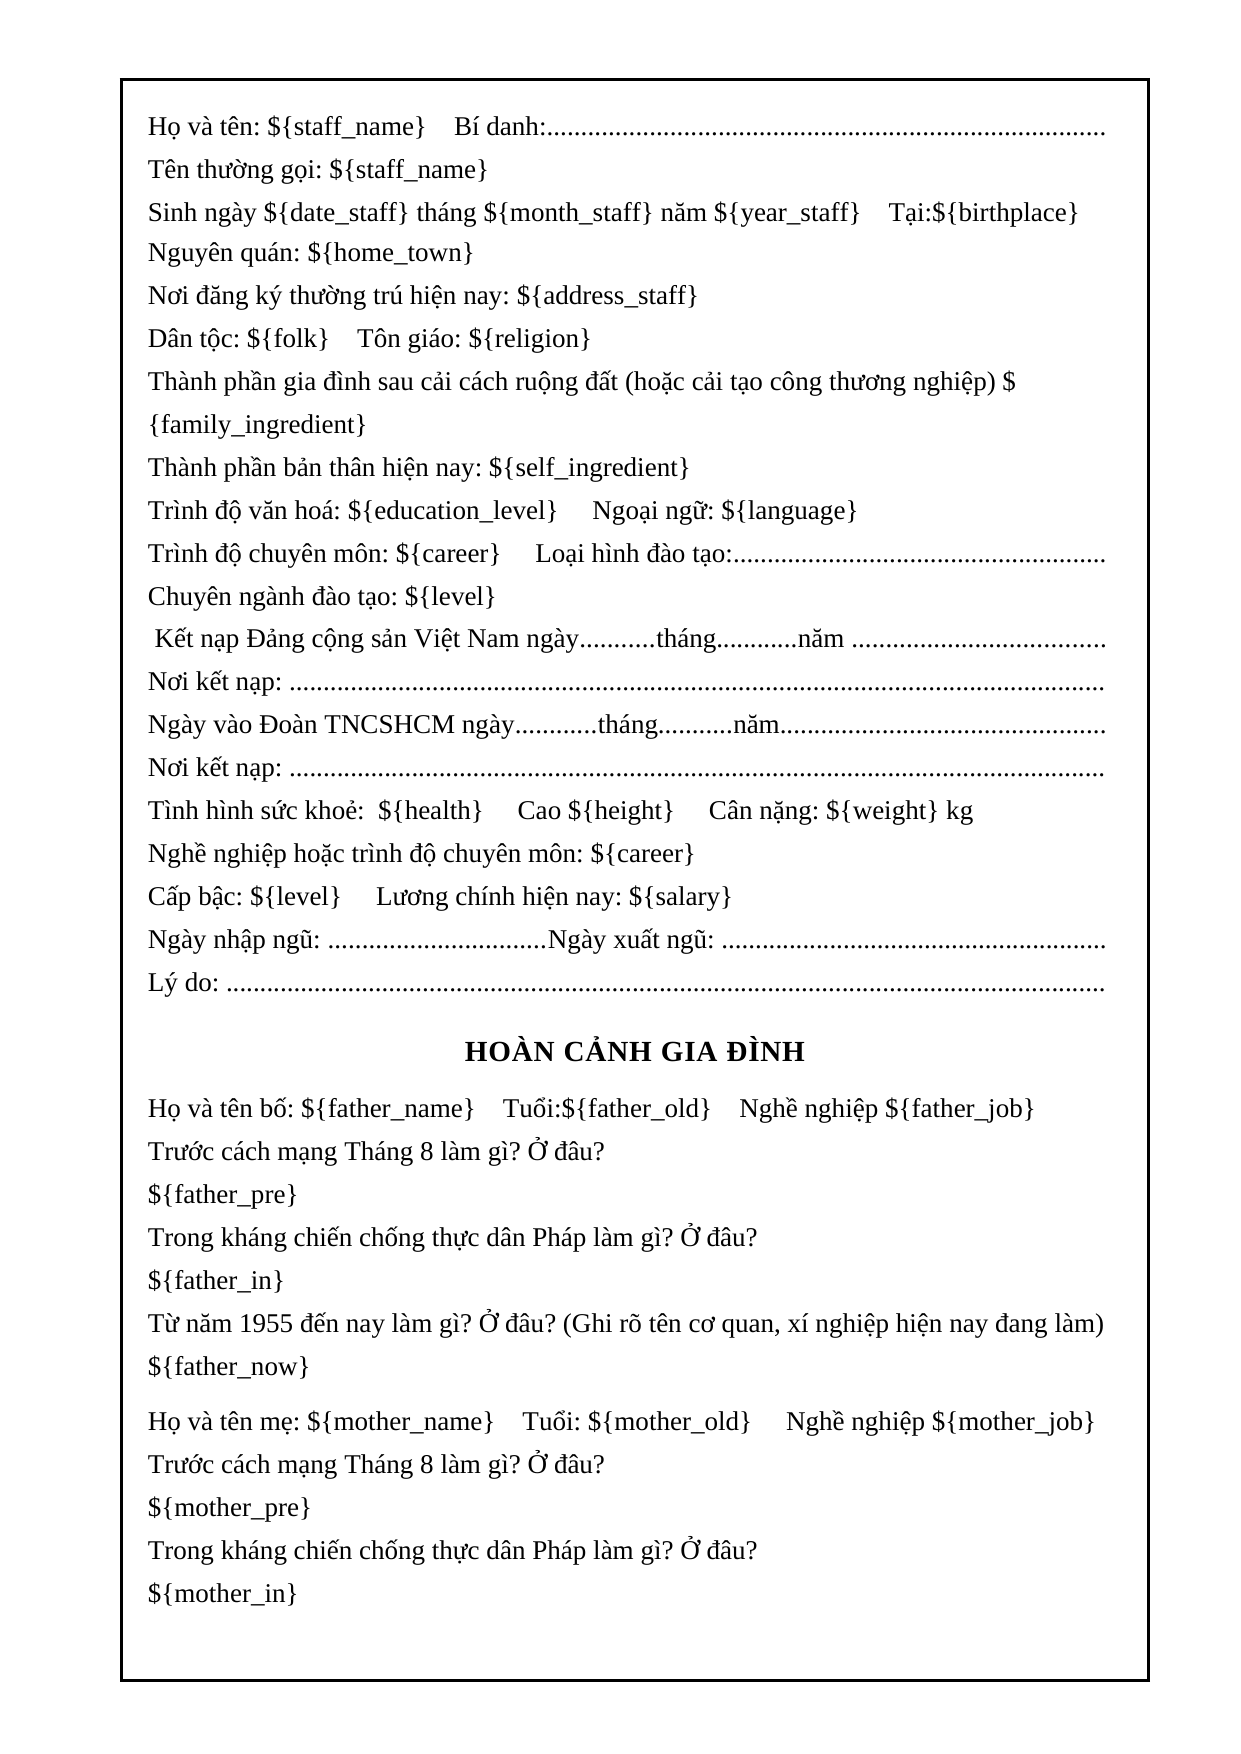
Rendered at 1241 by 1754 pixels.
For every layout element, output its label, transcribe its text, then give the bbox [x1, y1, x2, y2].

text ${father_pre} [148, 1178, 1122, 1209]
text Nguyên quán: ${home_town} [148, 236, 1122, 267]
text Trong kháng chiến chống thực dân Pháp làm gì? Ở đâu? [148, 1534, 1122, 1565]
text Trình độ văn hoá: ${education_level} Ngoại ngữ: ${language} [148, 494, 1122, 525]
text Lý do: [148, 966, 1122, 997]
text Dân tộc: ${folk} Tôn giáo: ${religion} [148, 322, 1122, 353]
subtitle HOÀN CẢNH GIA ĐÌNH [148, 1034, 1122, 1067]
text Nơi kết nạp: [148, 666, 1122, 697]
text Họ và tên mẹ: ${mother_name} Tuổi: ${mother_old} Nghề nghiệp ${mother_job} [148, 1406, 1122, 1437]
text Nghề nghiệp hoặc trình độ chuyên môn: ${career} [148, 837, 1122, 868]
text Thành phần bản thân hiện nay: ${self_ingredient} [148, 451, 1122, 482]
text Ngày nhập ngũ: Ngày xuất ngũ: [148, 923, 1122, 954]
text Trước cách mạng Tháng 8 làm gì? Ở đâu? [148, 1136, 1122, 1167]
text Ngày vào Đoàn TNCSHCM ngày tháng năm [148, 708, 1122, 739]
text Cấp bậc: ${level} Lương chính hiện nay: ${salary} [148, 880, 1122, 911]
text Tình hình sức khoẻ: ${health} Cao ${height} Cân nặng: ${weight} kg [148, 794, 1122, 825]
text ${mother_in} [148, 1577, 1122, 1608]
text Tên thường gọi: ${staff_name} [148, 153, 1122, 184]
text Trong kháng chiến chống thực dân Pháp làm gì? Ở đâu? [148, 1221, 1122, 1252]
text ${father_in} [148, 1264, 1122, 1295]
text Họ và tên bố: ${father_name} Tuổi:${father_old} Nghề nghiệp ${father_job} [148, 1093, 1122, 1124]
text Kết nạp Đảng cộng sản Việt Nam ngày tháng năm [148, 623, 1122, 654]
text Trước cách mạng Tháng 8 làm gì? Ở đâu? [148, 1448, 1122, 1479]
text Thành phần gia đình sau cải cách ruộng đất (hoặc cải tạo công thương nghiệp) ${family_ingredient} [148, 365, 1122, 439]
text Nơi đăng ký thường trú hiện nay: ${address_staff} [148, 279, 1122, 310]
text Chuyên ngành đào tạo: ${level} [148, 580, 1122, 611]
text Sinh ngày ${date_staff} tháng ${month_staff} năm ${year_staff} Tại:${birthplace} [148, 196, 1122, 227]
text ${father_now} [148, 1350, 1122, 1381]
text Trình độ chuyên môn: ${career} Loại hình đào tạo: [148, 537, 1122, 568]
text Nơi kết nạp: [148, 751, 1122, 782]
text Từ năm 1955 đến nay làm gì? Ở đâu? (Ghi rõ tên cơ quan, xí nghiệp hiện nay đang làm) [148, 1307, 1122, 1338]
text Họ và tên: ${staff_name} Bí danh: [148, 110, 1122, 141]
text ${mother_pre} [148, 1491, 1122, 1522]
